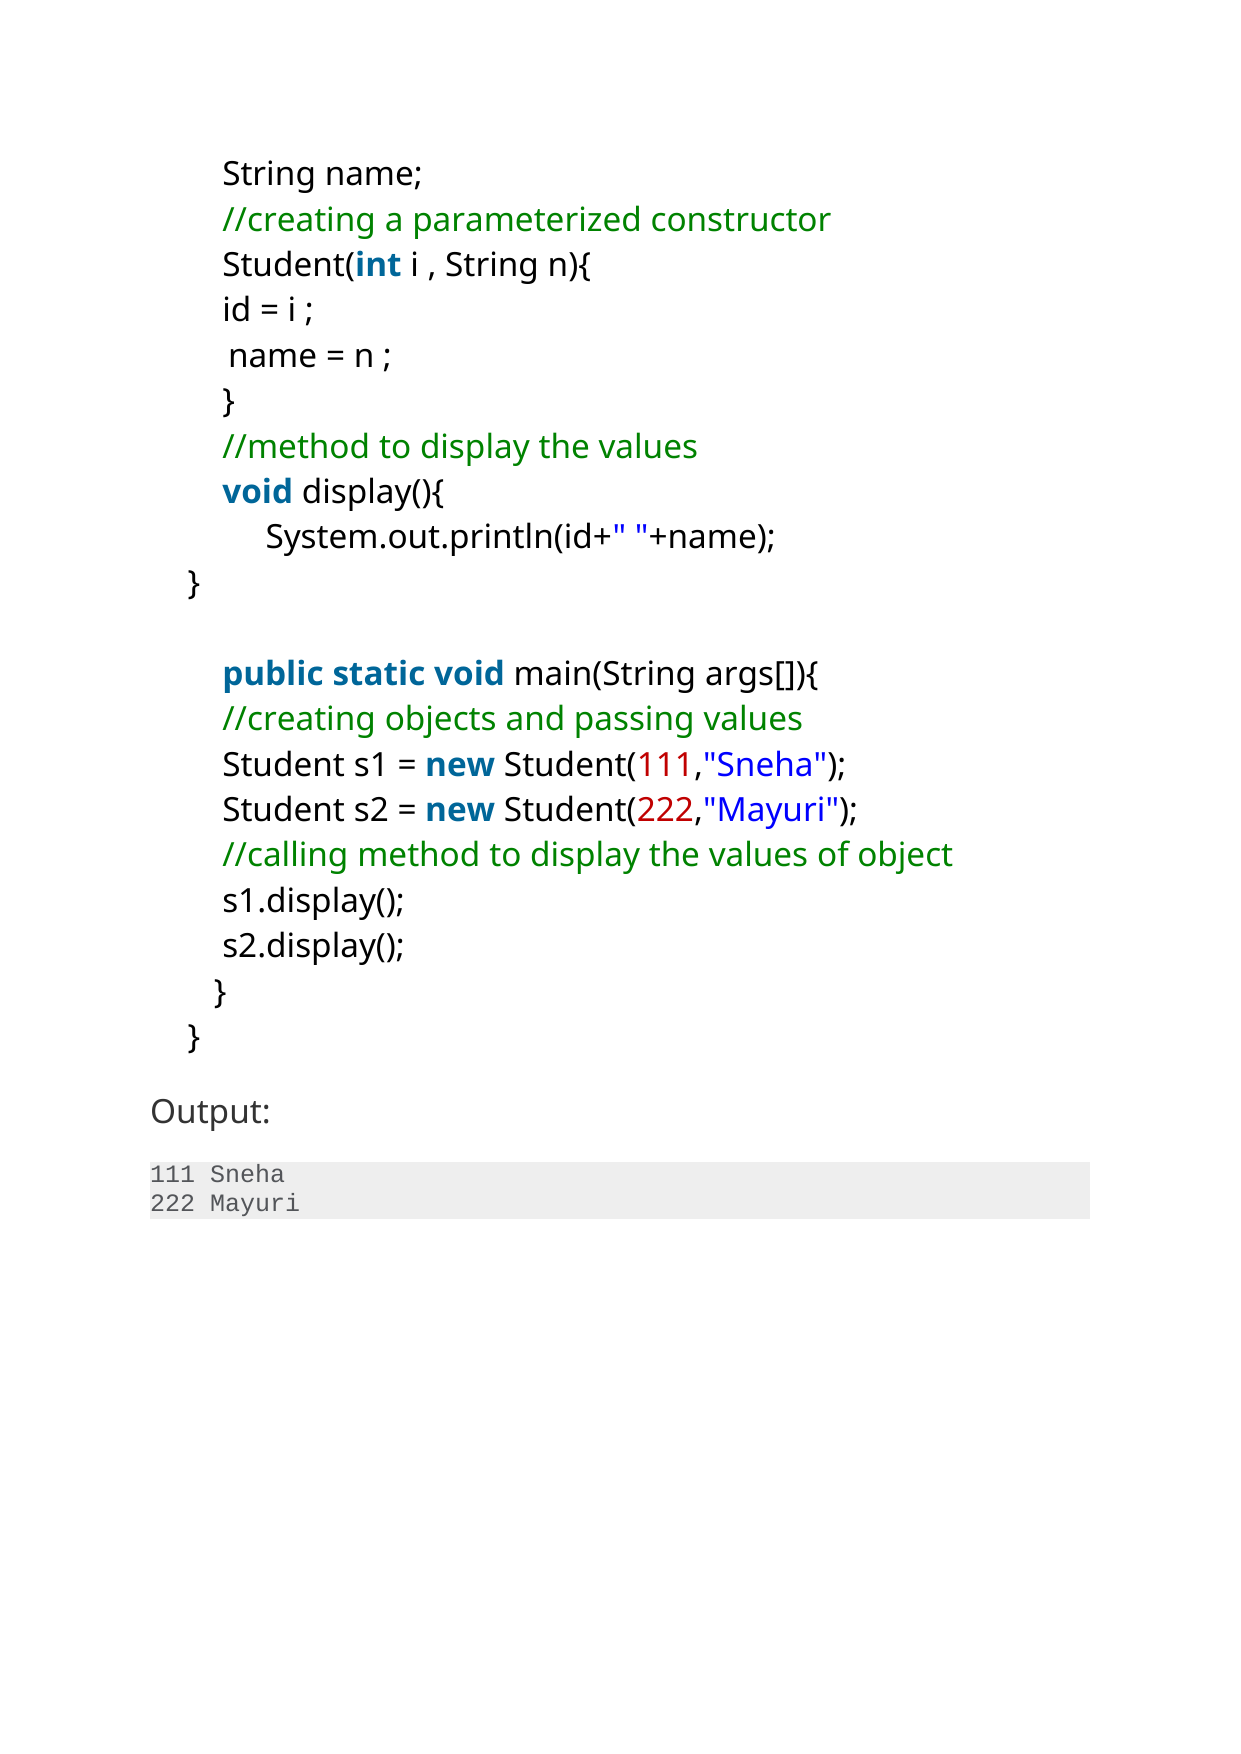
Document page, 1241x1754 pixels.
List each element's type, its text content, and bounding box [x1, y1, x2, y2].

text s1.display(); [187, 877, 1090, 922]
text 222 Mayuri [150, 1190, 1090, 1219]
text public static void main(String args[]){ [187, 649, 1090, 695]
text //creating a parameterized constructor [187, 195, 1090, 241]
text Student(int i , String n){ [187, 241, 1090, 286]
text } [187, 559, 1090, 604]
text String name; [187, 150, 1090, 195]
text void display(){ [187, 468, 1090, 513]
text s2.display(); [187, 922, 1090, 967]
text System.out.println(id+" "+name); [187, 513, 1090, 559]
text 111 Sneha [150, 1162, 1090, 1190]
text id = i ; [187, 286, 1090, 332]
text } [187, 967, 1090, 1013]
text //creating objects and passing values [187, 695, 1090, 740]
text //calling method to display the values of object [187, 831, 1090, 877]
text name = n ; [150, 332, 1090, 377]
text Student s1 = new Student(111,"Sneha"); [187, 740, 1090, 786]
text } [187, 1013, 1090, 1058]
text Student s2 = new Student(222,"Mayuri"); [187, 786, 1090, 831]
text Output: [150, 1087, 1090, 1133]
text //method to display the values [187, 422, 1090, 468]
text } [187, 377, 1090, 422]
